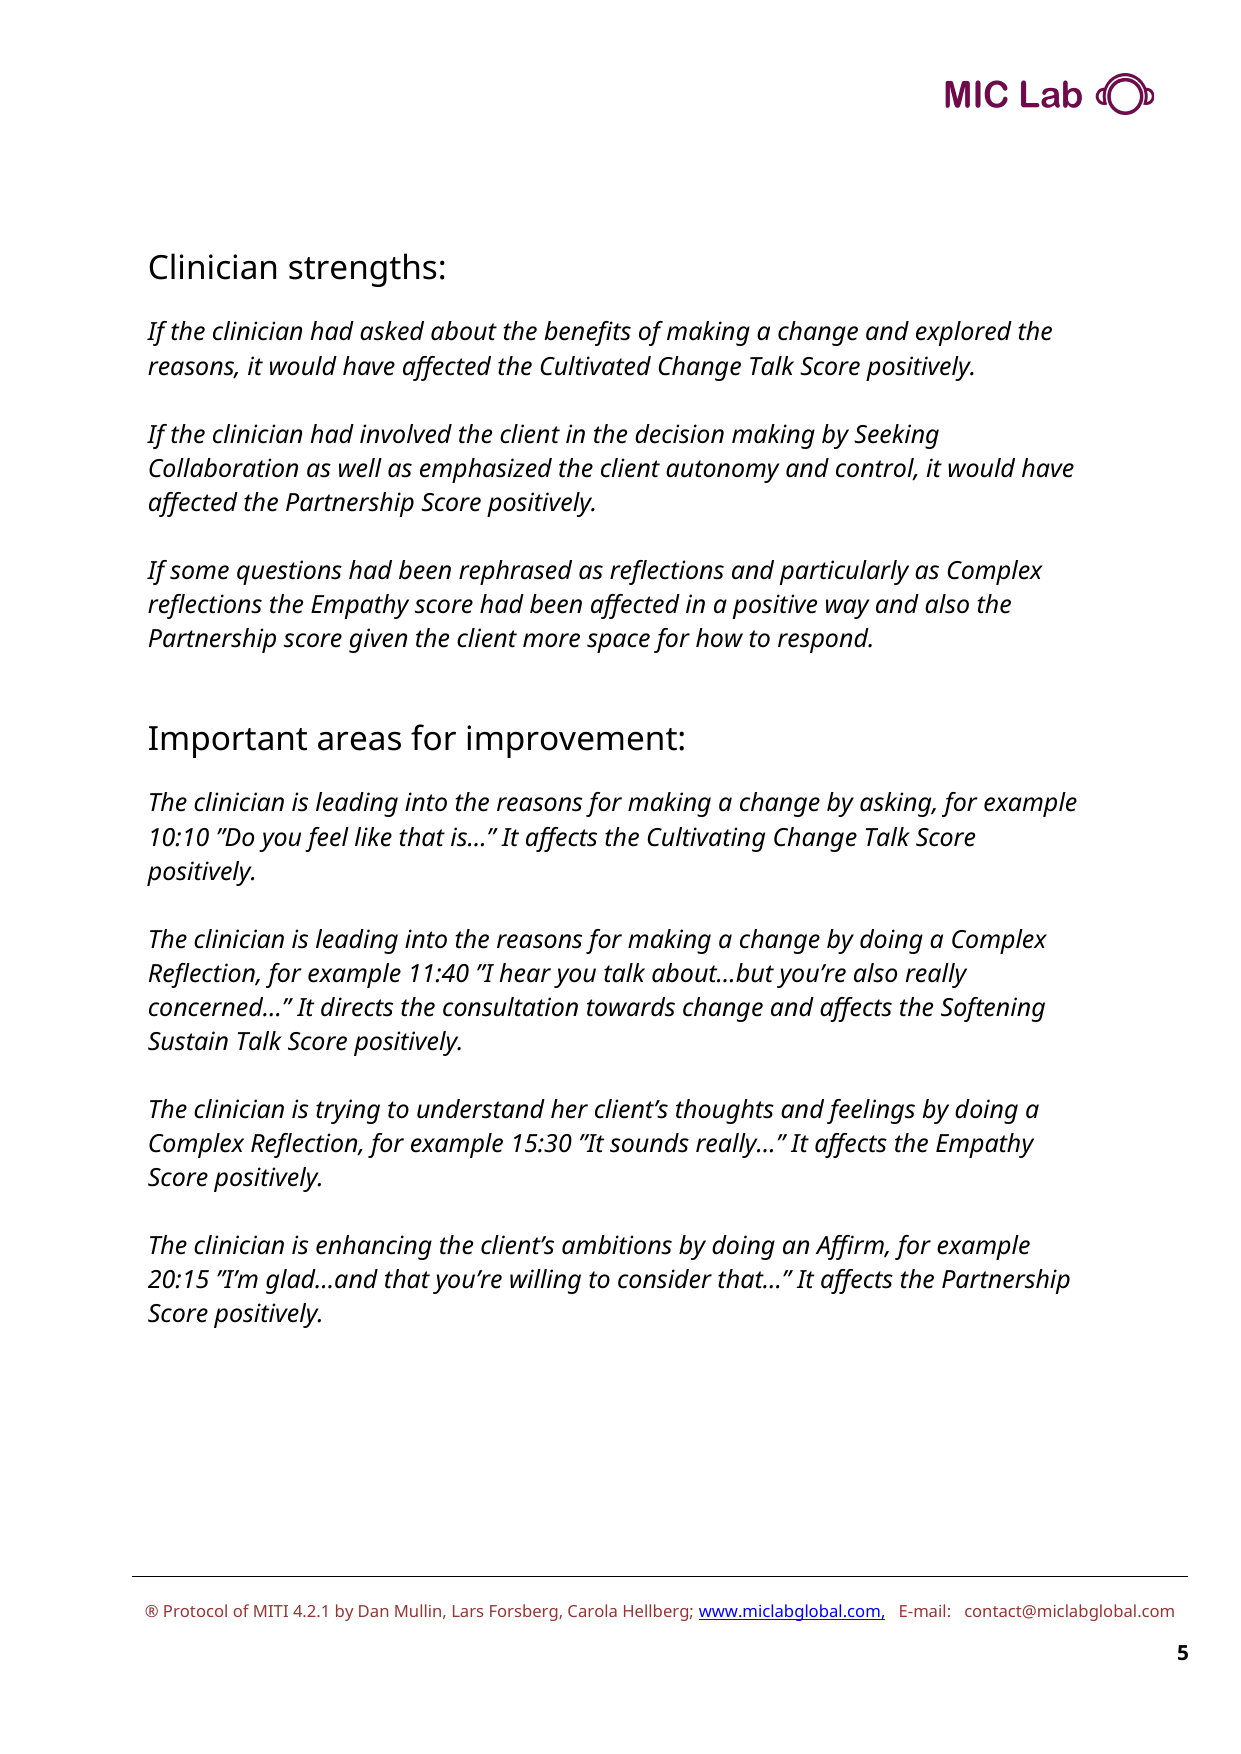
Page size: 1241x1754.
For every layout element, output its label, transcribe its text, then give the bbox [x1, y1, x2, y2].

subtitle If the clinician had asked about the benefits of making a change and explored the reasons, it would have affected the Cultivated Change Talk Score positively. If the clinician had involved the client in the decision making by Seeking Collaboration as well as emphasized the client autonomy and control, it would have affected the Partnership Score positively. If some questions had been rephrased as reflections and particularly as Complex reflections the Empathy score had been affected in a positive way and also the Partnership score given the client more space for how to respond. [148, 314, 1093, 655]
subtitle Important areas for improvement: [148, 715, 1093, 760]
picture [945, 73, 1155, 115]
subtitle Clinician strengths: [148, 244, 1093, 289]
subtitle The clinician is leading into the reasons for making a change by asking, for example 10:10 ”Do you feel like that is…” It affects the Cultivating Change Talk Score positively. The clinician is leading into the reasons for making a change by doing a Complex Reflection, for example 11:40 ”I hear you talk about…but you’re also really concerned…” It directs the consultation towards change and affects the Softening Sustain Talk Score positively. The clinician is trying to understand her client’s thoughts and feelings by doing a Complex Reflection, for example 15:30 ”It sounds really…” It affects the Empathy Score positively. The clinician is enhancing the client’s ambitions by doing an Affirm, for example 20:15 ”I’m glad…and that you’re willing to consider that…” It affects the Partnership Score positively. [148, 785, 1093, 1330]
